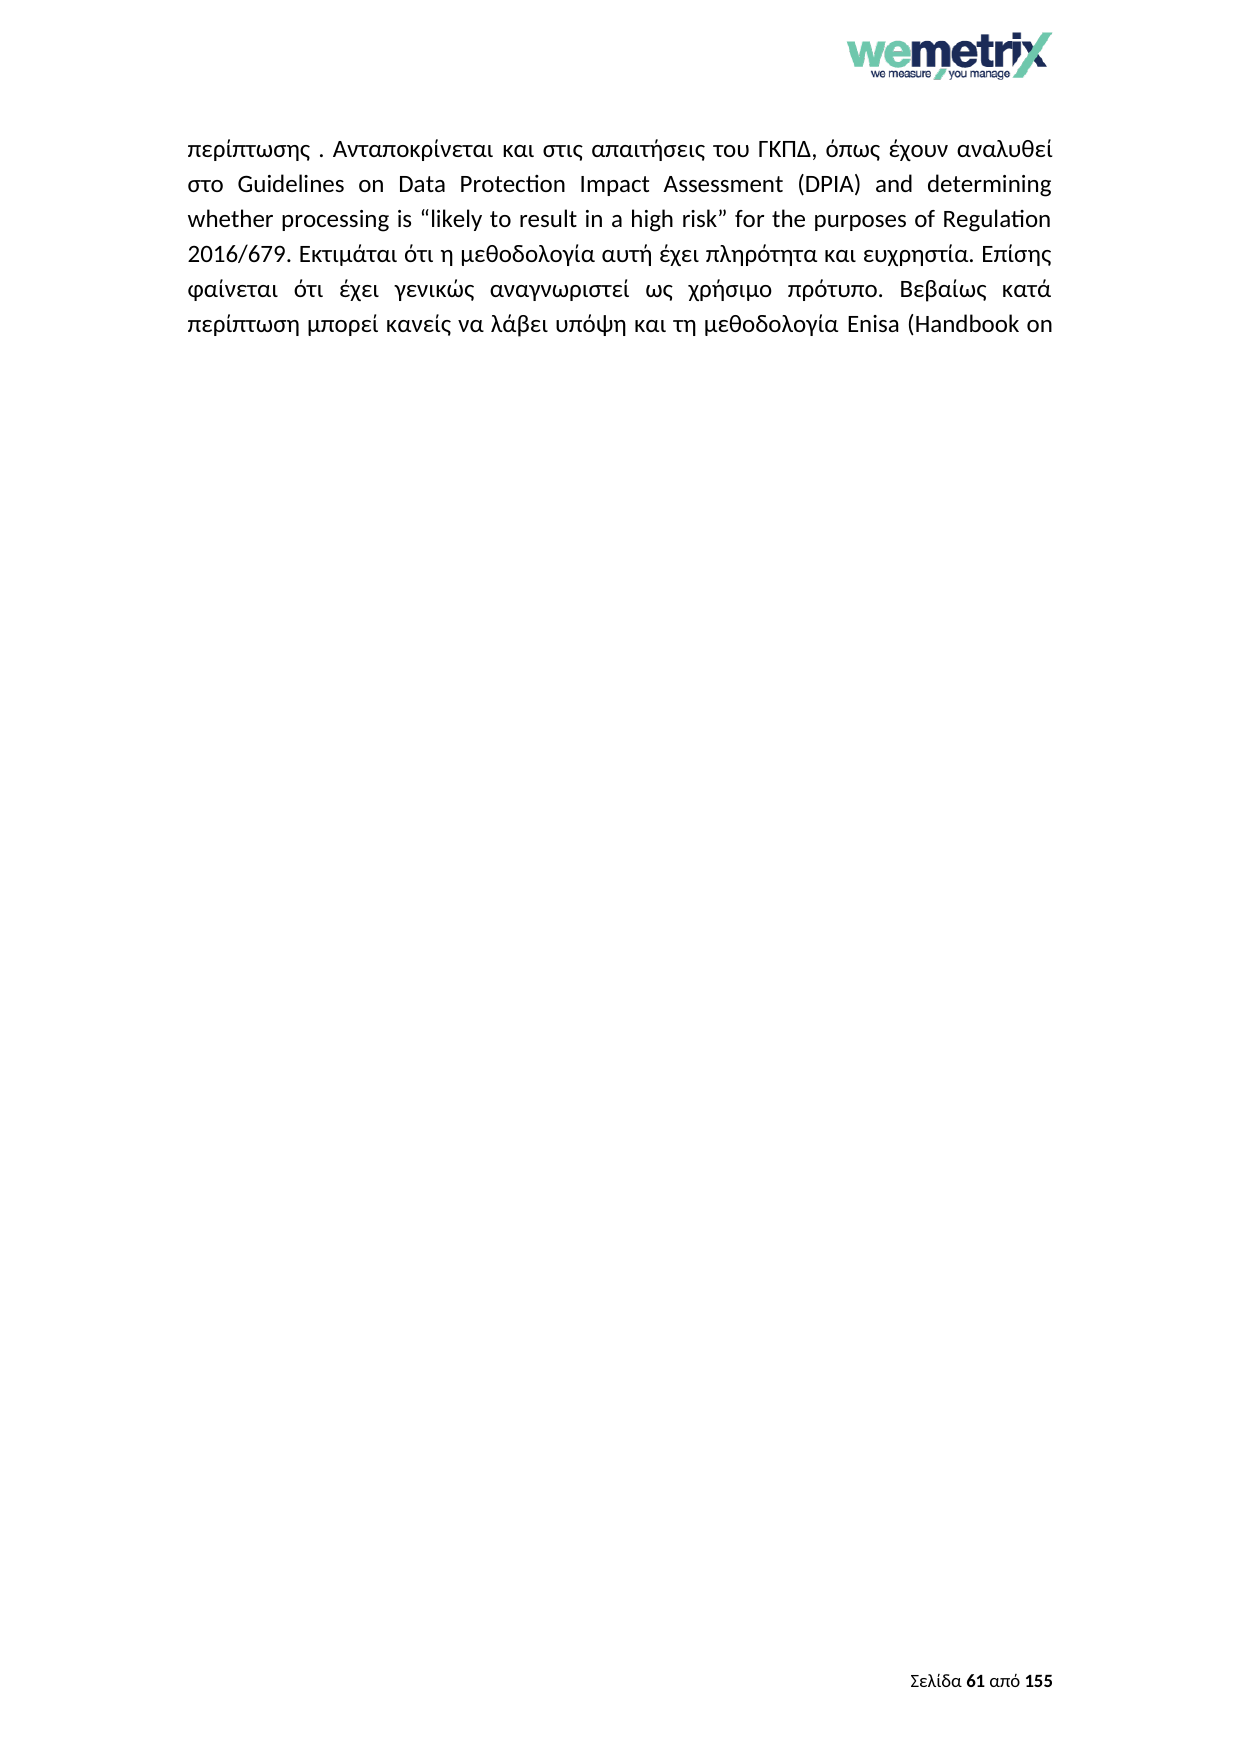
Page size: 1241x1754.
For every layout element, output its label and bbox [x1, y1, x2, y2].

text [187, 133, 1053, 338]
picture [844, 29, 1053, 80]
